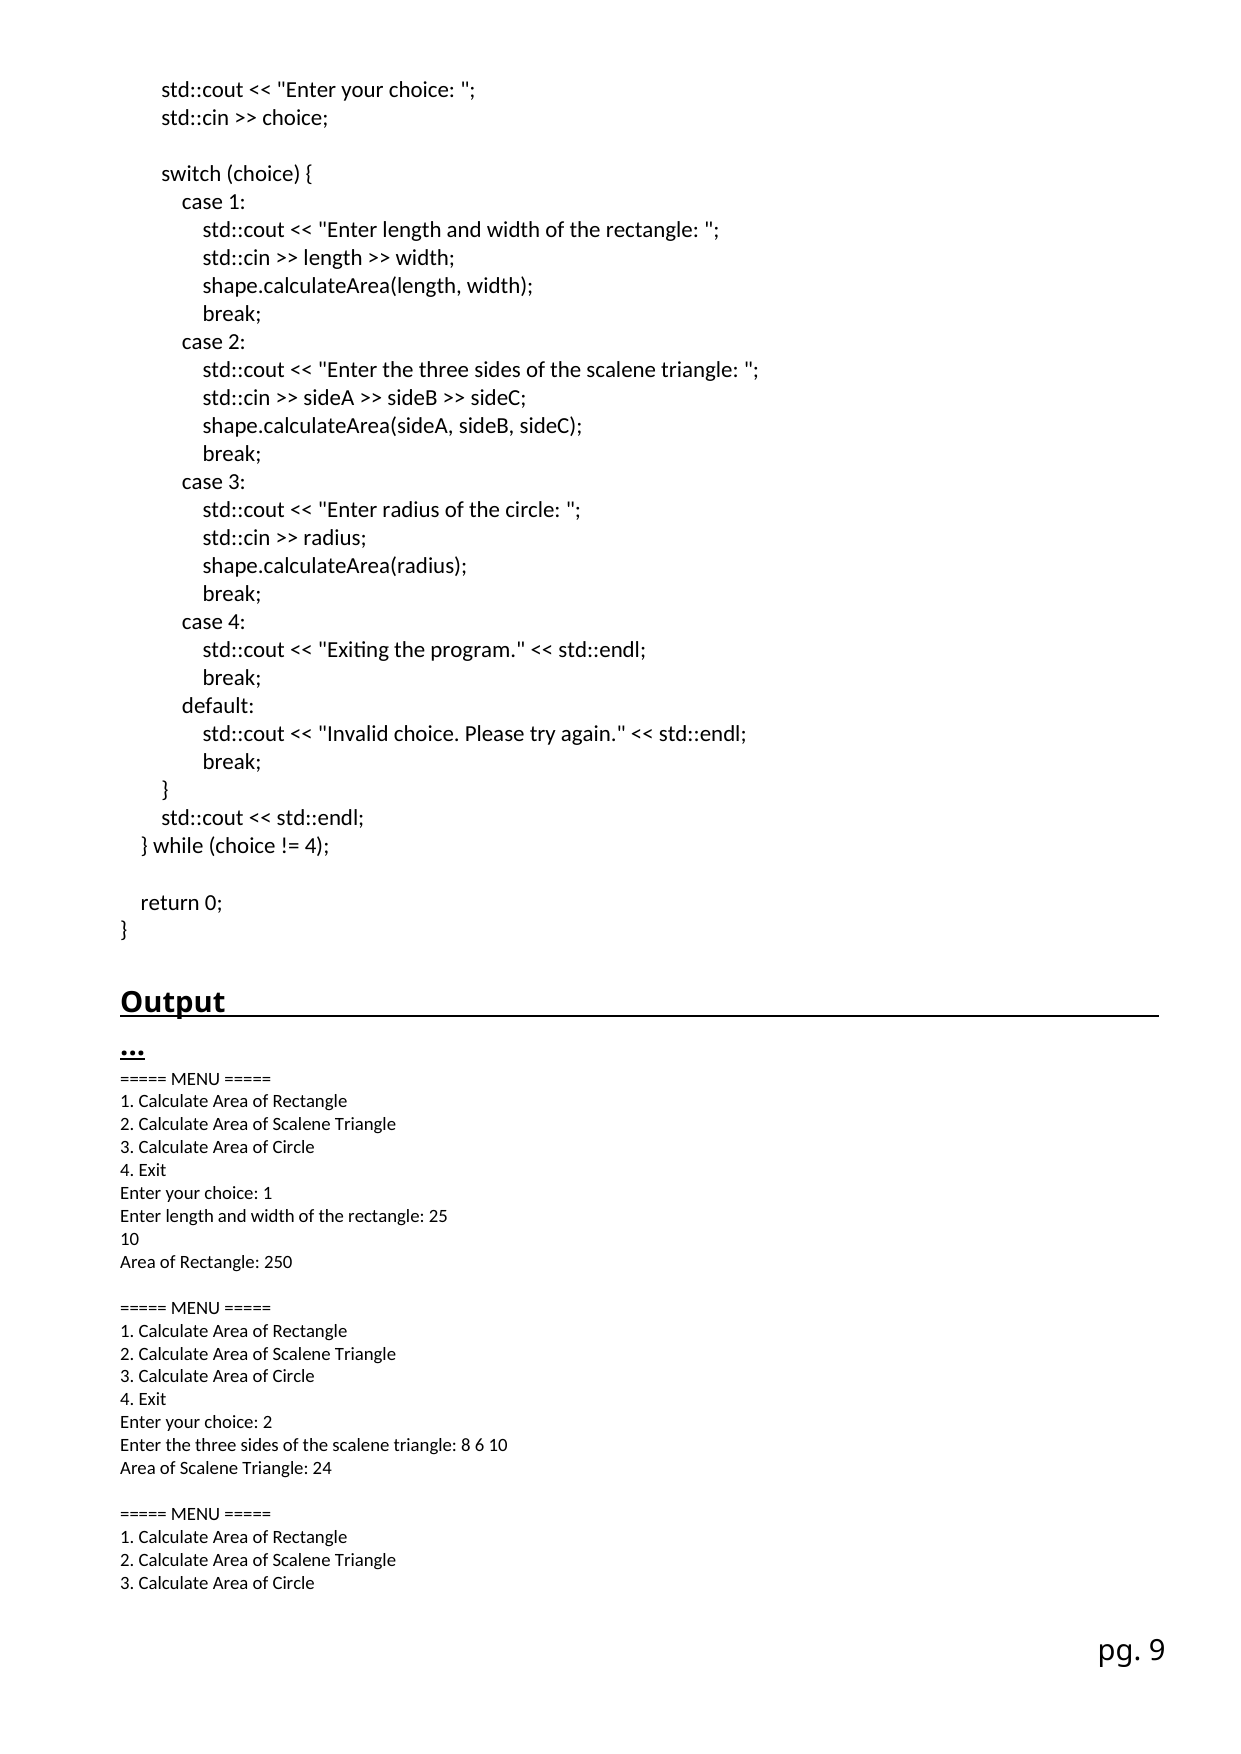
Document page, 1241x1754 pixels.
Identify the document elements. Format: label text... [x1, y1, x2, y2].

text std::cin >> choice; [120, 103, 1165, 131]
text std::cout << "Exiting the program." << std::endl; [120, 635, 1165, 663]
text break; [120, 299, 1165, 327]
text break; [120, 439, 1165, 467]
text Enter length and width of the rectangle: 25 [120, 1204, 1165, 1227]
text break; [120, 747, 1165, 776]
text 2. Calculate Area of Scalene Triangle [120, 1342, 1165, 1365]
text 3. Calculate Area of Circle [120, 1136, 1165, 1158]
text 2. Calculate Area of Scalene Triangle [120, 1548, 1165, 1571]
text std::cin >> radius; [120, 523, 1165, 551]
text case 3: [120, 467, 1165, 495]
text Enter your choice: 1 [120, 1181, 1165, 1204]
text break; [120, 579, 1165, 607]
text std::cout << std::endl; [120, 803, 1165, 832]
text ===== MENU ===== [120, 1296, 1165, 1319]
text } while (choice != 4); [120, 832, 1165, 859]
text 3. Calculate Area of Circle [120, 1365, 1165, 1388]
text 1. Calculate Area of Rectangle [120, 1090, 1165, 1113]
text std::cout << "Enter the three sides of the scalene triangle: "; [120, 355, 1165, 383]
text case 4: [120, 607, 1165, 635]
text 1. Calculate Area of Rectangle [120, 1525, 1165, 1548]
text Area of Scalene Triangle: 24 [120, 1456, 1165, 1479]
text 4. Exit [120, 1388, 1165, 1411]
text shape.calculateArea(radius); [120, 551, 1165, 579]
text std::cin >> sideA >> sideB >> sideC; [120, 383, 1165, 411]
text Area of Rectangle: 250 [120, 1250, 1165, 1273]
text ===== MENU ===== [120, 1067, 1165, 1090]
text break; [120, 663, 1165, 691]
text case 1: [120, 187, 1165, 215]
text ===== MENU ===== [120, 1502, 1165, 1525]
text shape.calculateArea(length, width); [120, 271, 1165, 299]
text return 0; [120, 888, 1165, 916]
subtitle Output ... [120, 981, 1165, 1064]
text std::cout << "Enter radius of the circle: "; [120, 495, 1165, 523]
text Enter your choice: 2 [120, 1411, 1165, 1433]
text switch (choice) { [120, 159, 1165, 187]
text } [120, 916, 1165, 944]
text Enter the three sides of the scalene triangle: 8 6 10 [120, 1433, 1165, 1456]
text 4. Exit [120, 1158, 1165, 1181]
text } [120, 776, 1165, 803]
text 10 [120, 1227, 1165, 1250]
text std::cout << "Invalid choice. Please try again." << std::endl; [120, 719, 1165, 747]
text 2. Calculate Area of Scalene Triangle [120, 1113, 1165, 1136]
text case 2: [120, 327, 1165, 355]
text std::cout << "Enter length and width of the rectangle: "; [120, 215, 1165, 243]
text 1. Calculate Area of Rectangle [120, 1319, 1165, 1342]
text std::cout << "Enter your choice: "; [120, 75, 1165, 103]
text std::cin >> length >> width; [120, 243, 1165, 271]
text 3. Calculate Area of Circle [120, 1571, 1165, 1594]
text shape.calculateArea(sideA, sideB, sideC); [120, 411, 1165, 439]
text default: [120, 691, 1165, 719]
